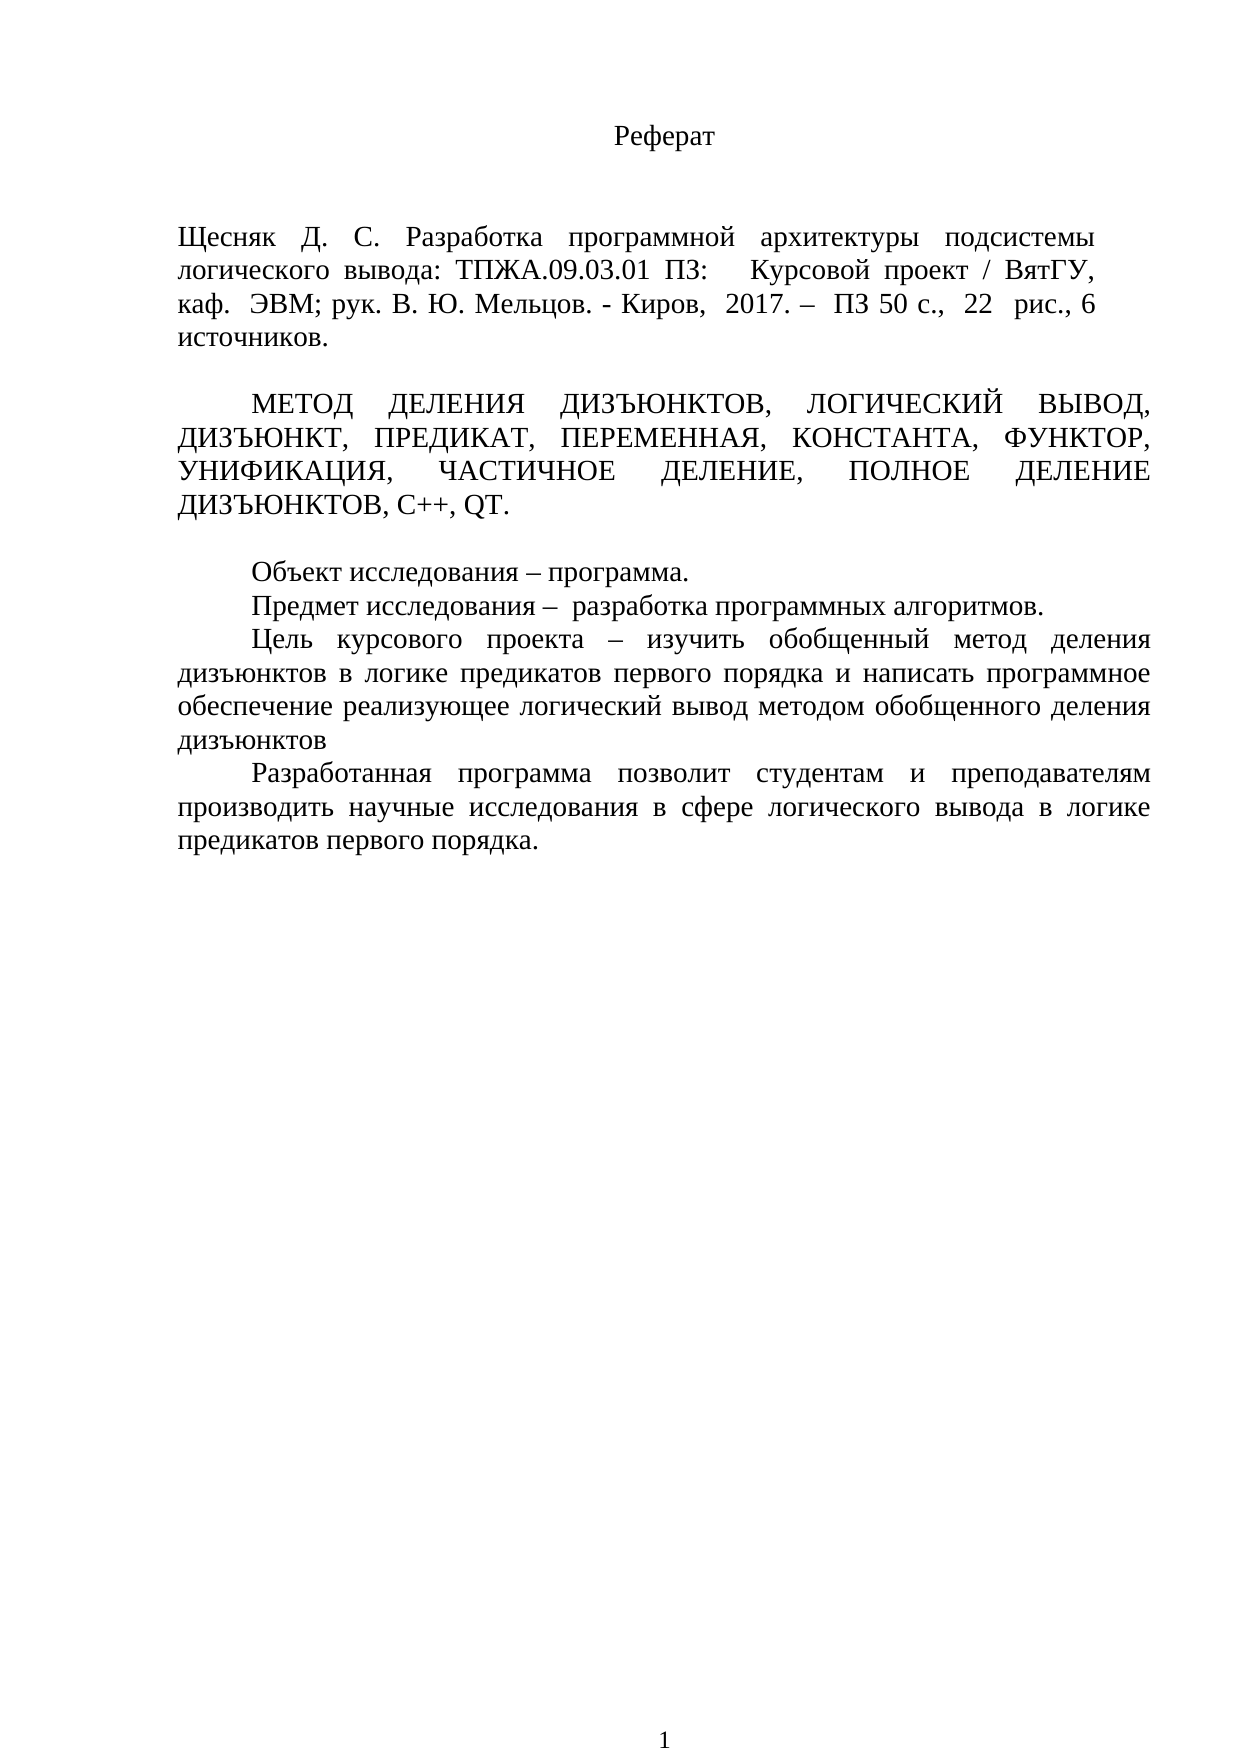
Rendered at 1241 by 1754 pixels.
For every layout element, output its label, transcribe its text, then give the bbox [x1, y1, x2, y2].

text Цель курсового проекта – изучить обобщенный метод деления дизъюнктов в логике предикатов первого порядка и написать программное обеспечение реализующее логический вывод методом обобщенного деления дизъюнктов [177, 621, 1152, 755]
text Объект исследования – программа. [177, 554, 1152, 588]
text Разработанная программа позволит студентам и преподавателям производить научные исследования в сфере логического вывода в логике предикатов первого порядка. [177, 755, 1152, 856]
text Реферат [177, 118, 1152, 152]
text Предмет исследования – разработка программных алгоритмов. [177, 588, 1152, 621]
text Щесняк Д. С. Разработка программной архитектуры подсистемы логического вывода: ТПЖА.09.03.01 ПЗ: Курсовой проект / ВятГУ, каф. ЭВМ; рук. В. Ю. Мельцов. - Киров, 2017. – ПЗ 50 с., 22 рис., 6 источников. [177, 219, 1096, 353]
text МЕТОД ДЕЛЕНИЯ ДИЗЪЮНКТОВ, ЛОГИЧЕСКИЙ ВЫВОД, ДИЗЪЮНКТ, ПРЕДИКАТ, ПЕРЕМЕННАЯ, КОНСТАНТА, ФУНКТОР, УНИФИКАЦИЯ, ЧАСТИЧНОЕ ДЕЛЕНИЕ, ПОЛНОЕ ДЕЛЕНИЕ ДИЗЪЮНКТОВ, С++, QT. [177, 386, 1152, 521]
